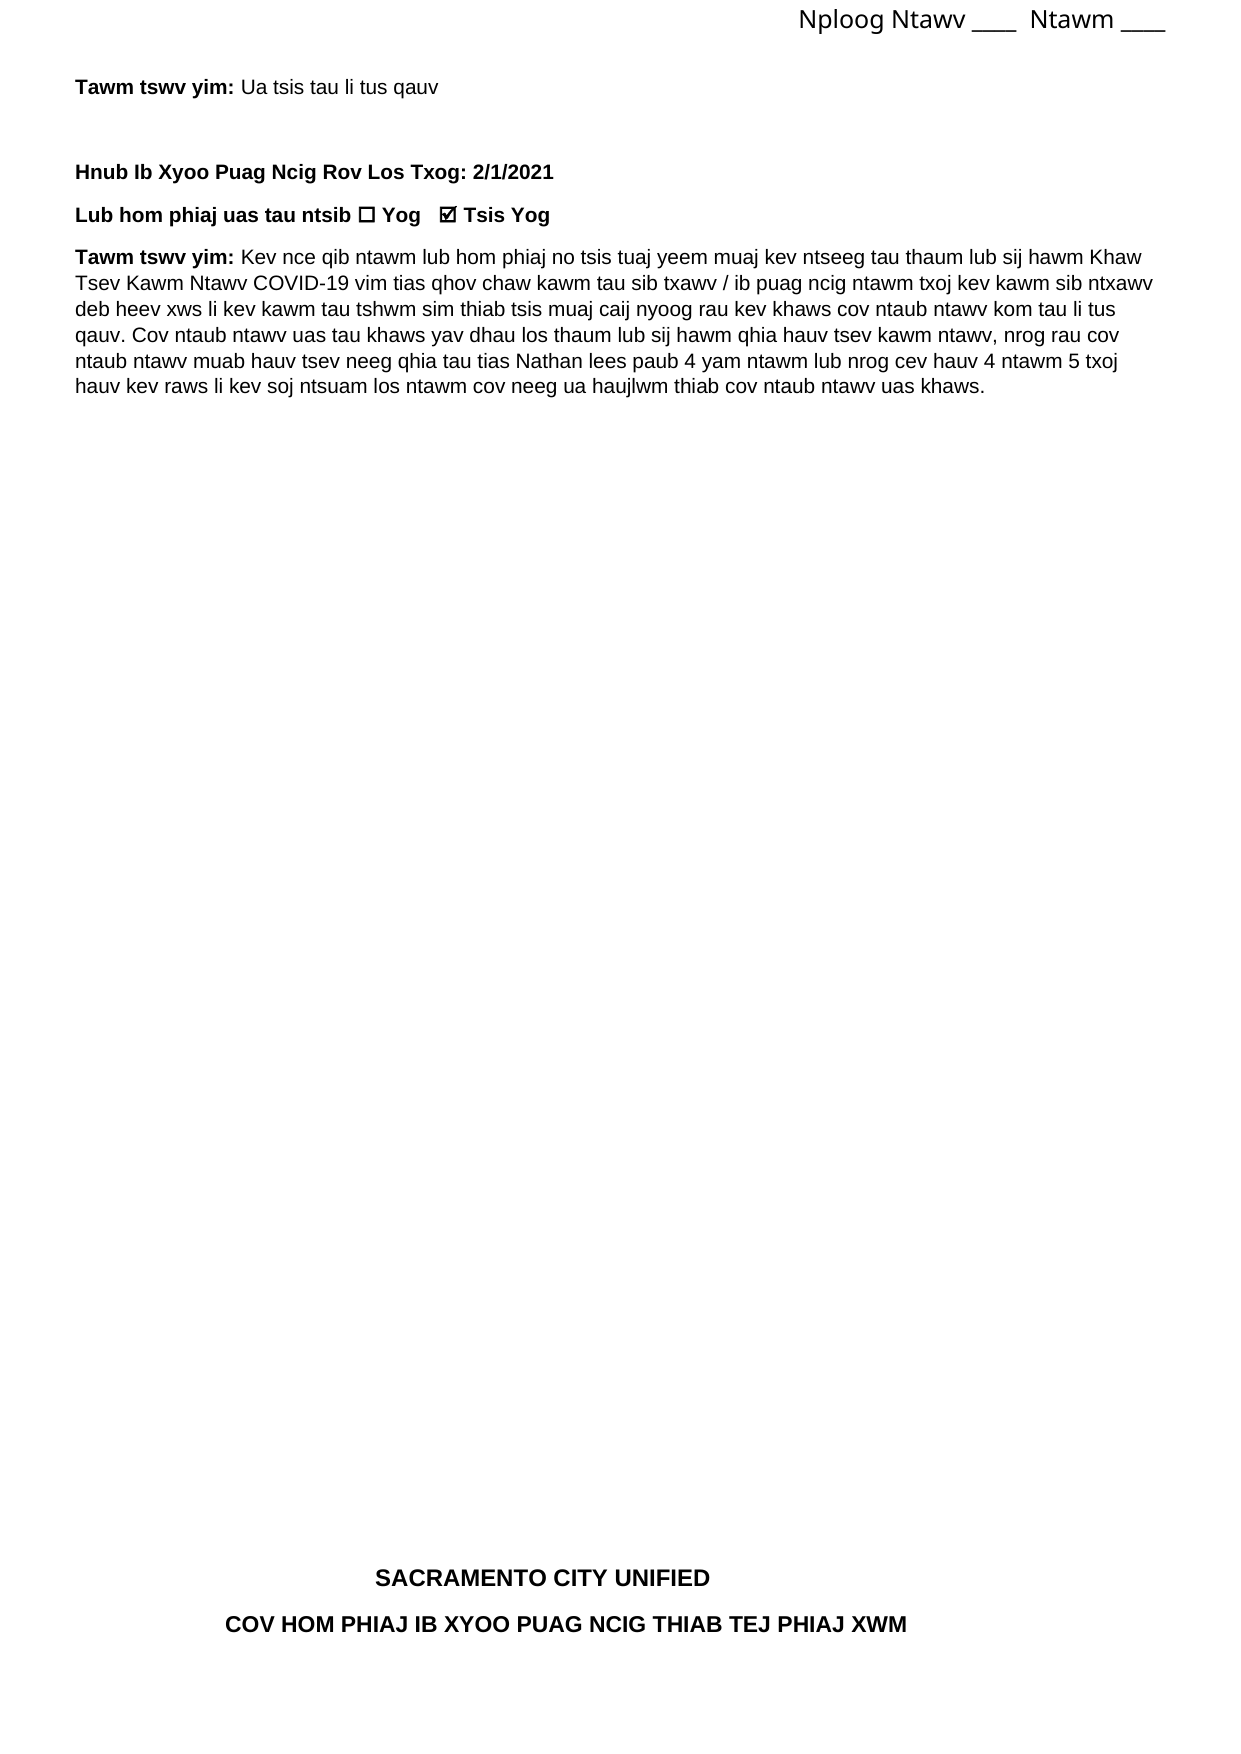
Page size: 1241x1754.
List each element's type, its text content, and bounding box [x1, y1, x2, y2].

text Hnub Ib Xyoo Puag Ncig Rov Los Txog: 2/1/2021 [75, 160, 1165, 184]
text SACRAMENTO CITY UNIFIED [300, 1564, 1165, 1592]
text Lub hom phiaj uas tau ntsib Yog Tsis Yog [75, 202, 1165, 227]
text Tawm tswv yim: Kev nce qib ntawm lub hom phiaj no tsis tuaj yeem muaj kev ntseeg tau thaum lub sij hawm Khaw Tsev Kawm Ntawv COVID-19 vim tias qhov chaw kawm tau sib txawv / ib puag ncig ntawm txoj kev kawm sib ntxawv deb heev xws li kev kawm tau tshwm sim thiab tsis muaj caij nyoog rau kev khaws cov ntaub ntawv kom tau li tus qauv. Cov ntaub ntawv uas tau khaws yav dhau los thaum lub sij hawm qhia hauv tsev kawm ntawv, nrog rau cov ntaub ntawv muab hauv tsev neeg qhia tau tias Nathan lees paub 4 yam ntawm lub nrog cev hauv 4 ntawm 5 txoj hauv kev raws li kev soj ntsuam los ntawm cov neeg ua haujlwm thiab cov ntaub ntawv uas khaws. [75, 245, 1165, 398]
text COV HOM PHIAJ IB XYOO PUAG NCIG THIAB TEJ PHIAJ XWM [225, 1611, 1165, 1637]
text Tawm tswv yim: Ua tsis tau li tus qauv [75, 75, 1165, 99]
